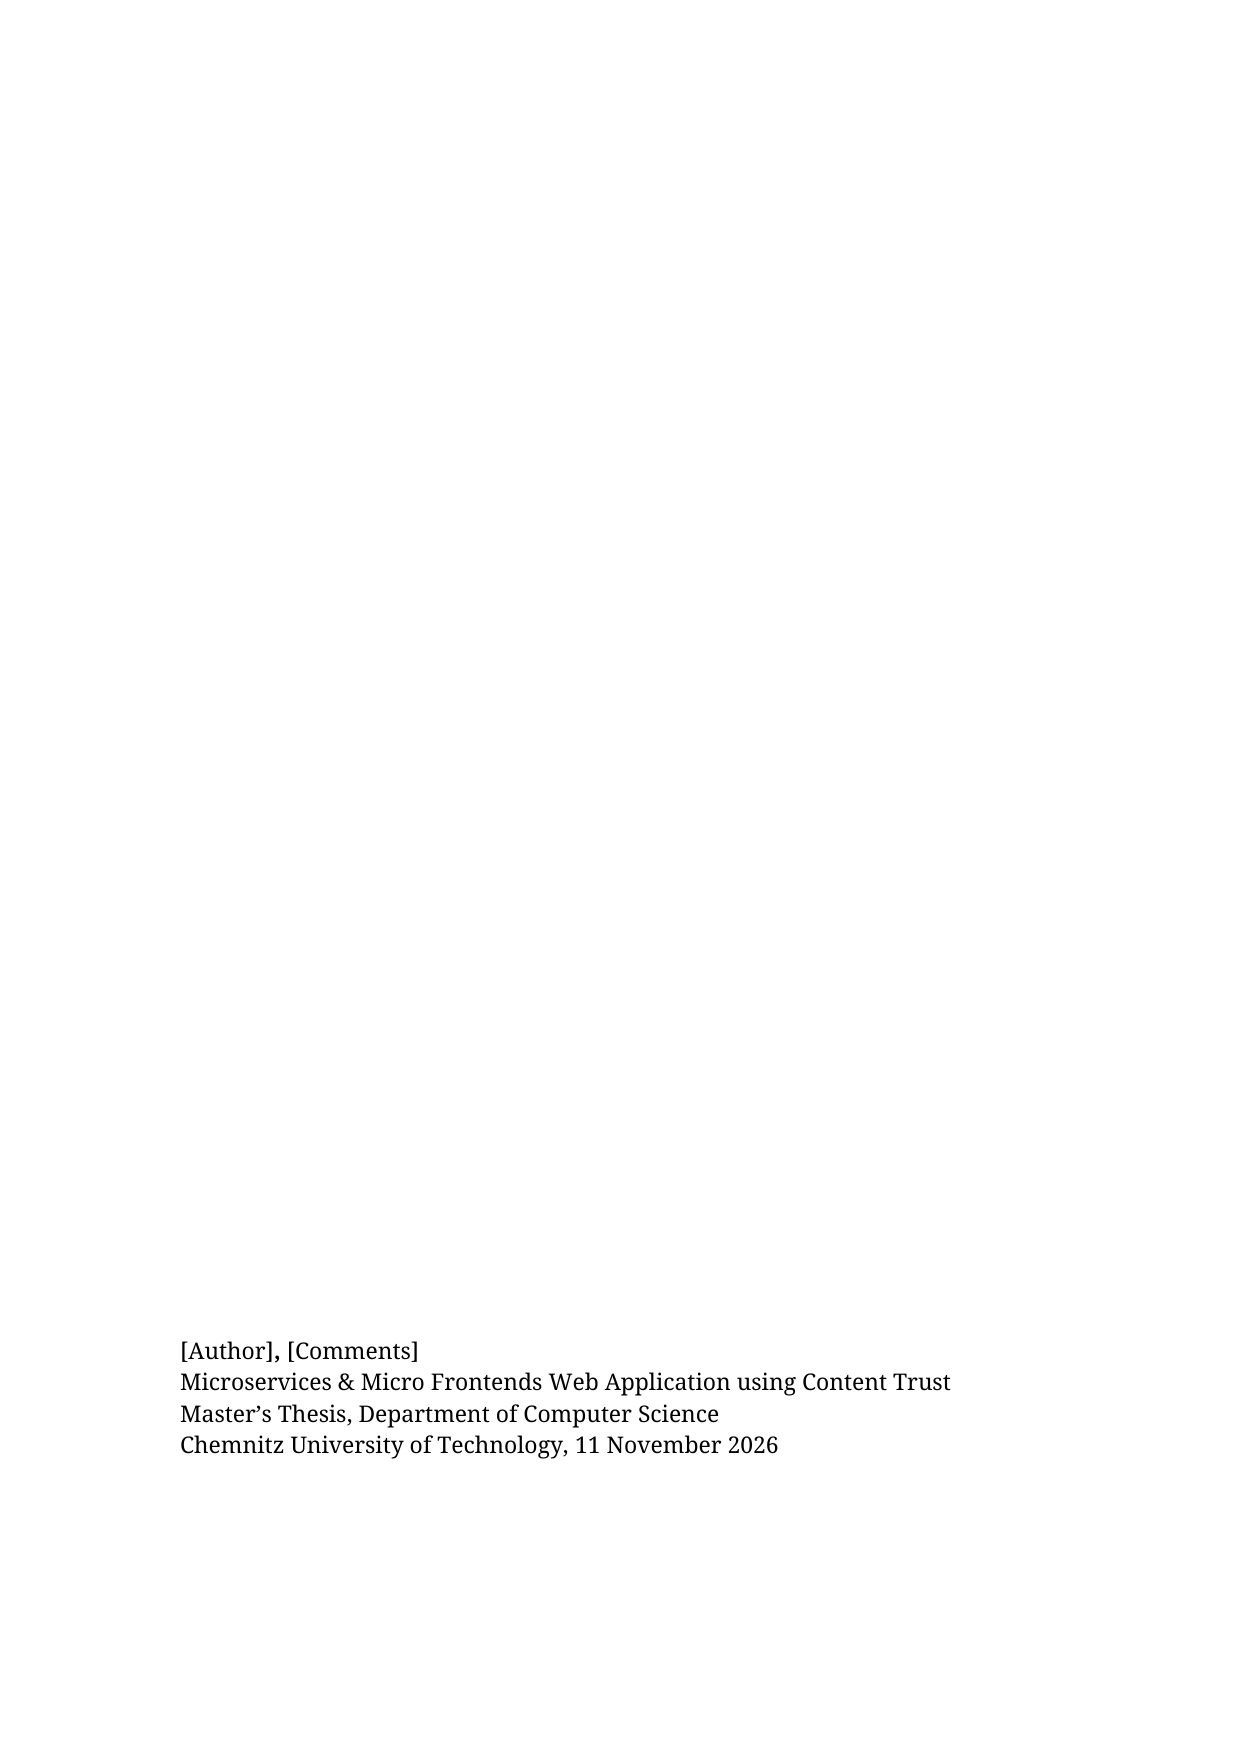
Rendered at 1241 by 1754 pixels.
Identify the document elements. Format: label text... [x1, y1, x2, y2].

text Chemnitz University of Technology, 9 March 2019 [180, 1429, 1031, 1460]
text , [180, 1335, 1031, 1366]
text , [180, 1397, 1031, 1429]
